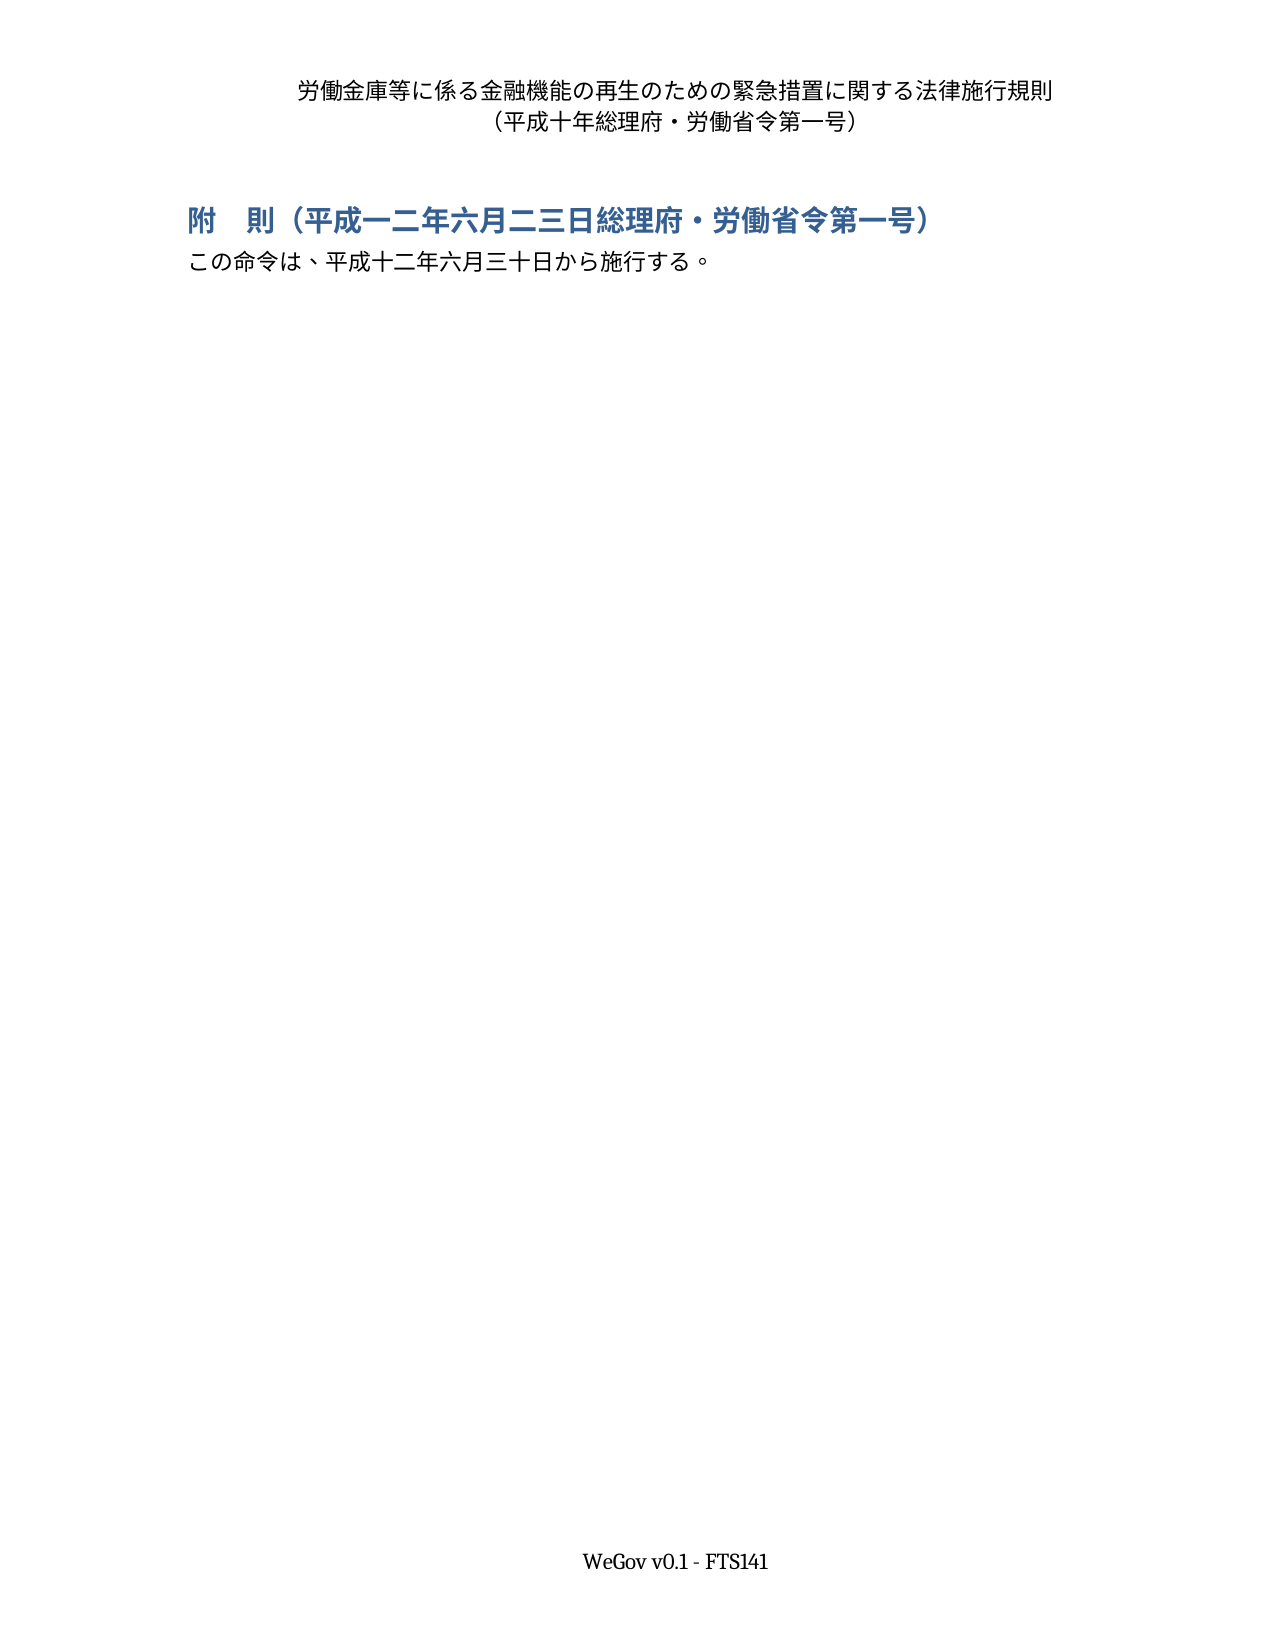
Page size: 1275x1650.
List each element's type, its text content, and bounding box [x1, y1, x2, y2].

subtitle 附 則（平成一二年六月二三日総理府・労働省令第一号） [187, 200, 1087, 240]
text この命令は、平成十二年六月三十日から施行する。 [187, 246, 1087, 277]
